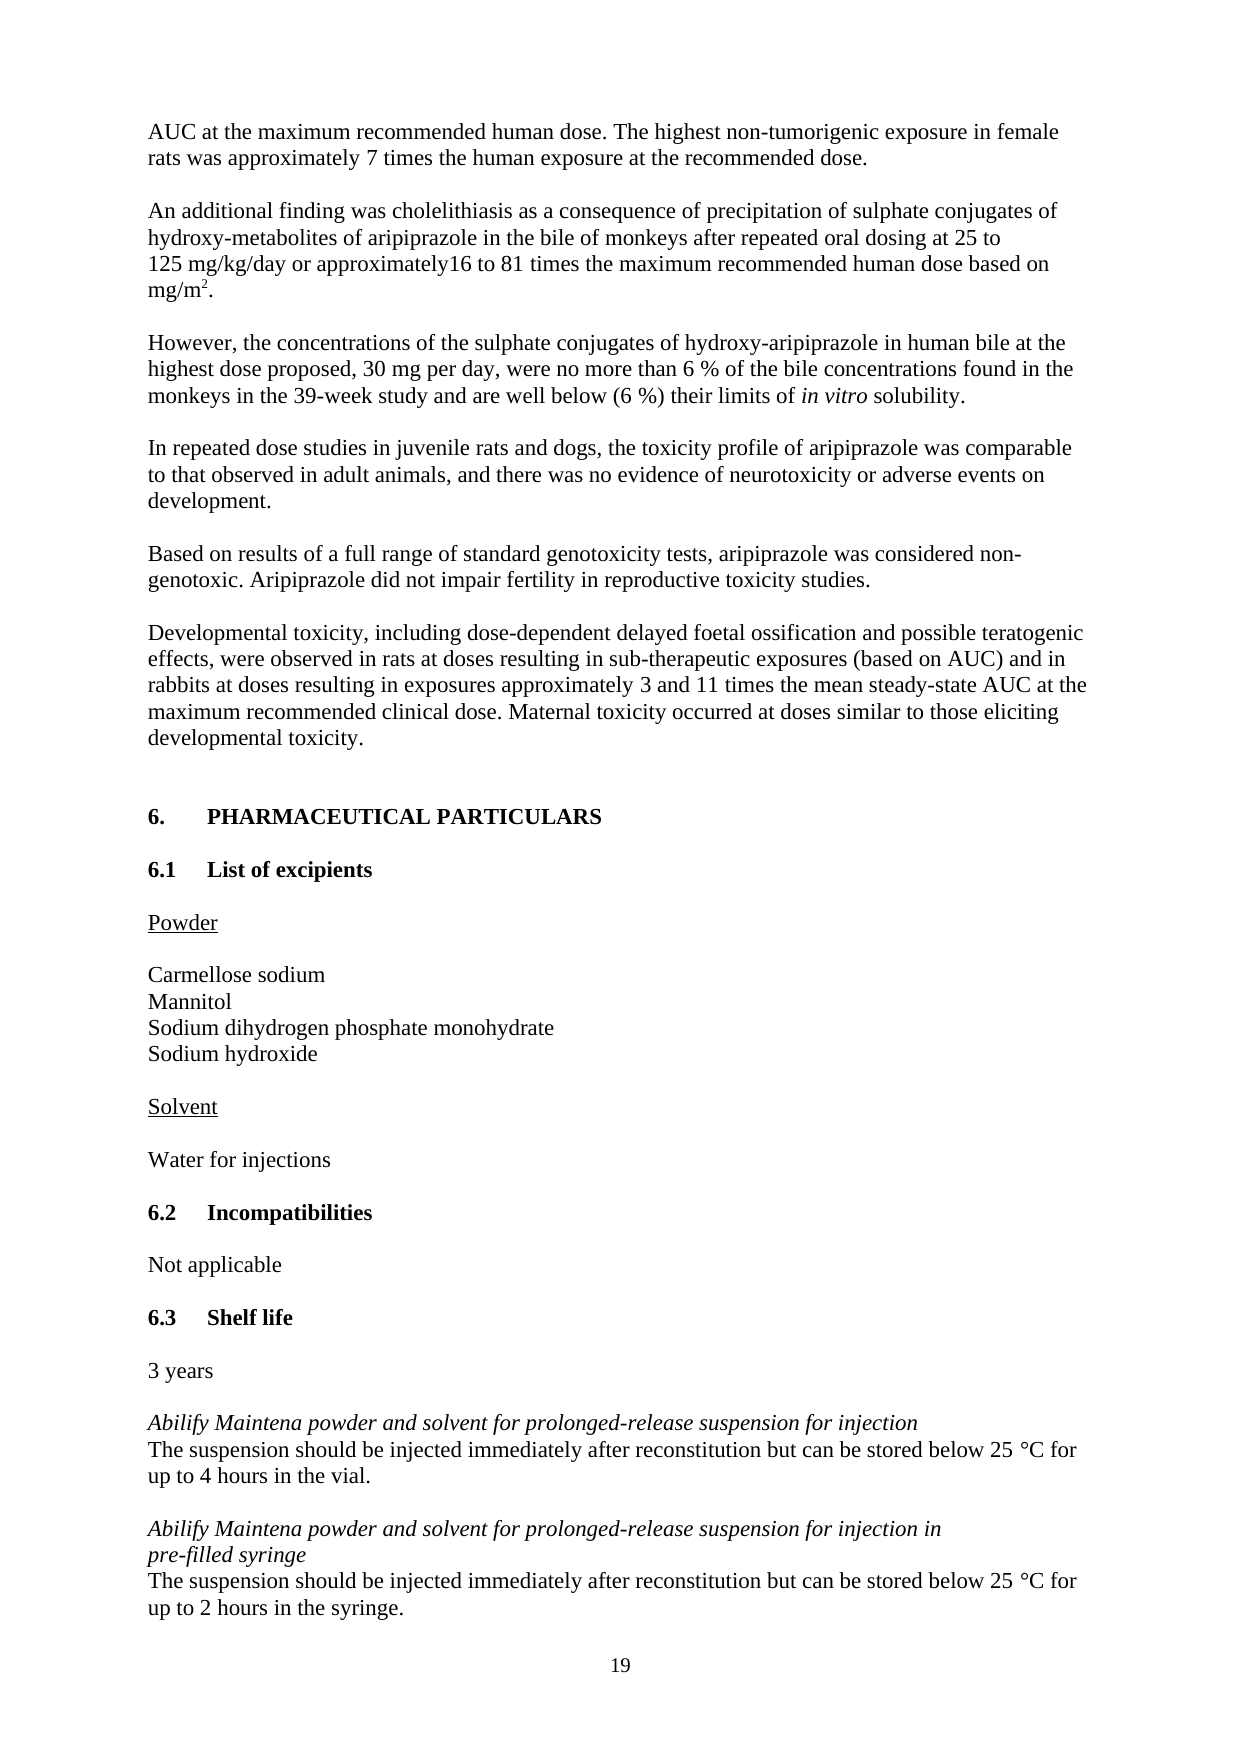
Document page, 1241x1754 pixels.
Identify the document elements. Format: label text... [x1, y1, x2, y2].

text Solvent [148, 1093, 1092, 1119]
text Developmental toxicity, including dose-dependent delayed foetal ossification and possible teratogenic effects, were observed in rats at doses resulting in sub-therapeutic exposures (based on AUC) and in rabbits at doses resulting in exposures approximately 3 and 11 times the mean steady-state AUC at the maximum recommended clinical dose. Maternal toxicity occurred at doses similar to those eliciting developmental toxicity. [148, 619, 1092, 751]
text Powder [148, 909, 1092, 935]
text However, the concentrations of the sulphate conjugates of hydroxy-aripiprazole in human bile at the highest dose proposed, 30 mg per day, were no more than 6 % of the bile concentrations found in the monkeys in the 39-week study and are well below (6 %) their limits of in vitro solubility. [148, 329, 1092, 408]
text 6.1 List of excipients [148, 856, 1092, 882]
text Sodium hydroxide [148, 1041, 1092, 1067]
text Sodium dihydrogen phosphate monohydrate [148, 1014, 1092, 1041]
text In repeated dose studies in juvenile rats and dogs, the toxicity profile of aripiprazole was comparable to that observed in adult animals, and there was no evidence of neurotoxicity or adverse events on development. [148, 434, 1092, 513]
text Mannitol [148, 988, 1092, 1014]
text Carmellose sodium [148, 961, 1092, 988]
text Abilify Maintena powder and solvent for prolonged-release suspension for injection in pre-filled syringe [148, 1515, 1092, 1568]
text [148, 118, 1092, 171]
text 6.3 Shelf life [148, 1304, 1092, 1330]
text Based on results of a full range of standard genotoxicity tests, aripiprazole was considered non-genotoxic. Aripiprazole did not impair fertility in reproductive toxicity studies. [148, 540, 1092, 592]
text Not applicable [148, 1251, 1092, 1278]
text Water for injections [148, 1146, 1092, 1172]
text An additional finding was cholelithiasis as a consequence of precipitation of sulphate conjugates of hydroxy-metabolites of aripiprazole in the bile of monkeys after repeated oral dosing at 25 to 125 mg/kg/day or approximately16 to 81 times the maximum recommended human dose based on mg/m2. [148, 197, 1092, 303]
text 3 years [148, 1357, 1092, 1383]
text 6. PHARMACEUTICAL PARTICULARS [148, 803, 1092, 830]
text The suspension should be injected immediately after reconstitution but can be stored below 25 °C for up to 4 hours in the vial. [148, 1436, 1092, 1488]
text Abilify Maintena powder and solvent for prolonged-release suspension for injection [148, 1409, 1092, 1436]
text 6.2 Incompatibilities [148, 1199, 1092, 1225]
text The suspension should be injected immediately after reconstitution but can be stored below 25 °C for up to 2 hours in the syringe. [148, 1568, 1092, 1620]
